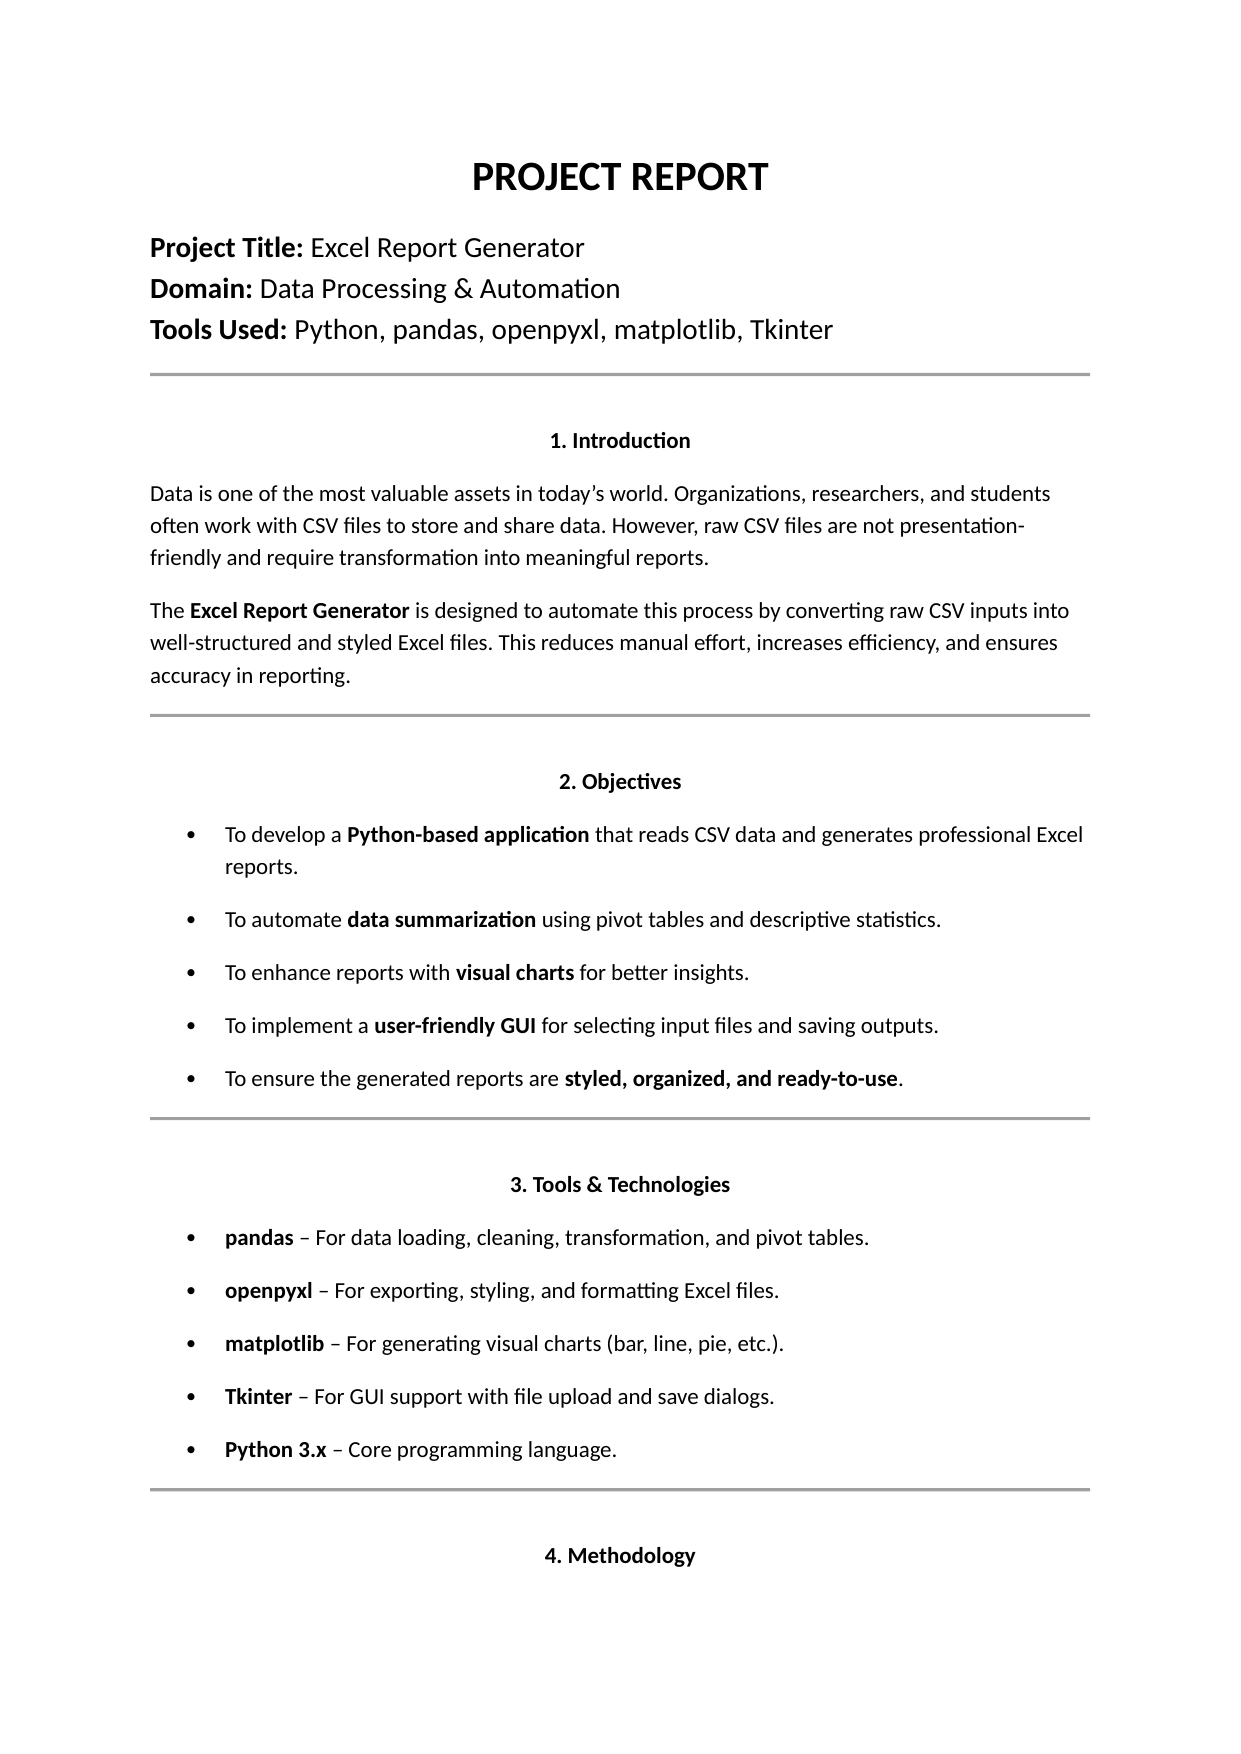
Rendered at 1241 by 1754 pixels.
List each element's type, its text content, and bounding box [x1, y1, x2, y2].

list To ensure the generated reports are styled, organized, and ready-to-use. [187, 1064, 1090, 1092]
text 4. Methodology [150, 1541, 1090, 1569]
list To enhance reports with visual charts for better insights. [187, 958, 1090, 986]
list openpyxl – For exporting, styling, and formatting Excel files. [187, 1276, 1090, 1304]
text 2. Objectives [150, 767, 1090, 795]
text Project Title: Excel Report Generator Domain: Data Processing & Automation Tools Used: Python, pandas, openpyxl, matplotlib, Tkinter [150, 229, 1090, 347]
list Python 3.x – Core programming language. [187, 1435, 1090, 1463]
list Tkinter – For GUI support with file upload and save dialogs. [187, 1382, 1090, 1410]
text 3. Tools & Technologies [150, 1170, 1090, 1198]
list To implement a user-friendly GUI for selecting input files and saving outputs. [187, 1011, 1090, 1039]
text The Excel Report Generator is designed to automate this process by converting raw CSV inputs into well-structured and styled Excel files. This reduces manual effort, increases efficiency, and ensures accuracy in reporting. [150, 596, 1090, 689]
list pandas – For data loading, cleaning, transformation, and pivot tables. [187, 1223, 1090, 1251]
text 1. Introduction [150, 426, 1090, 454]
list matplotlib – For generating visual charts (bar, line, pie, etc.). [187, 1329, 1090, 1357]
list To automate data summarization using pivot tables and descriptive statistics. [187, 905, 1090, 933]
text PROJECT REPORT [150, 150, 1090, 201]
list To develop a Python-based application that reads CSV data and generates professional Excel reports. [187, 820, 1090, 880]
text Data is one of the most valuable assets in today’s world. Organizations, researchers, and students often work with CSV files to store and share data. However, raw CSV files are not presentation-friendly and require transformation into meaningful reports. [150, 479, 1090, 571]
